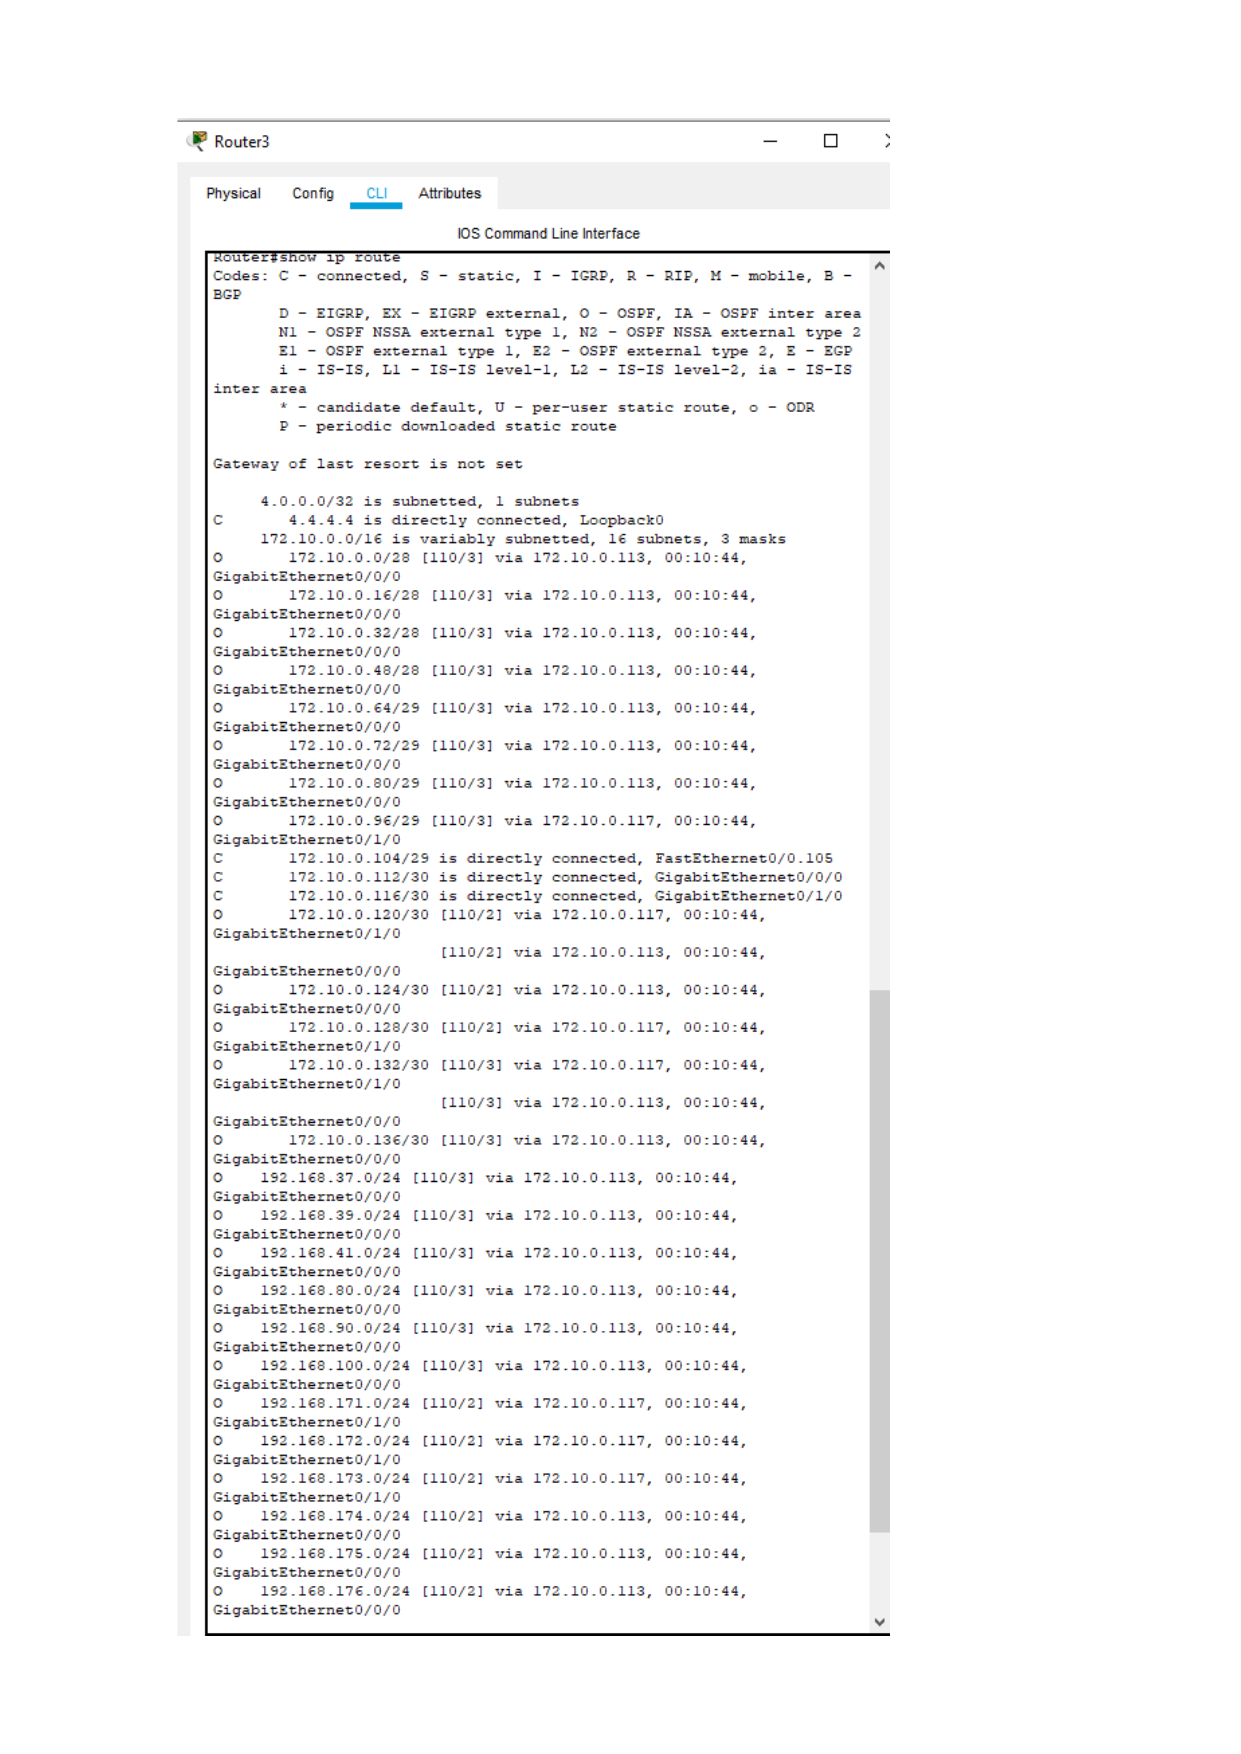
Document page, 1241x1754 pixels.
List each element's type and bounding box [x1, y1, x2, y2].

picture [177, 118, 890, 1636]
